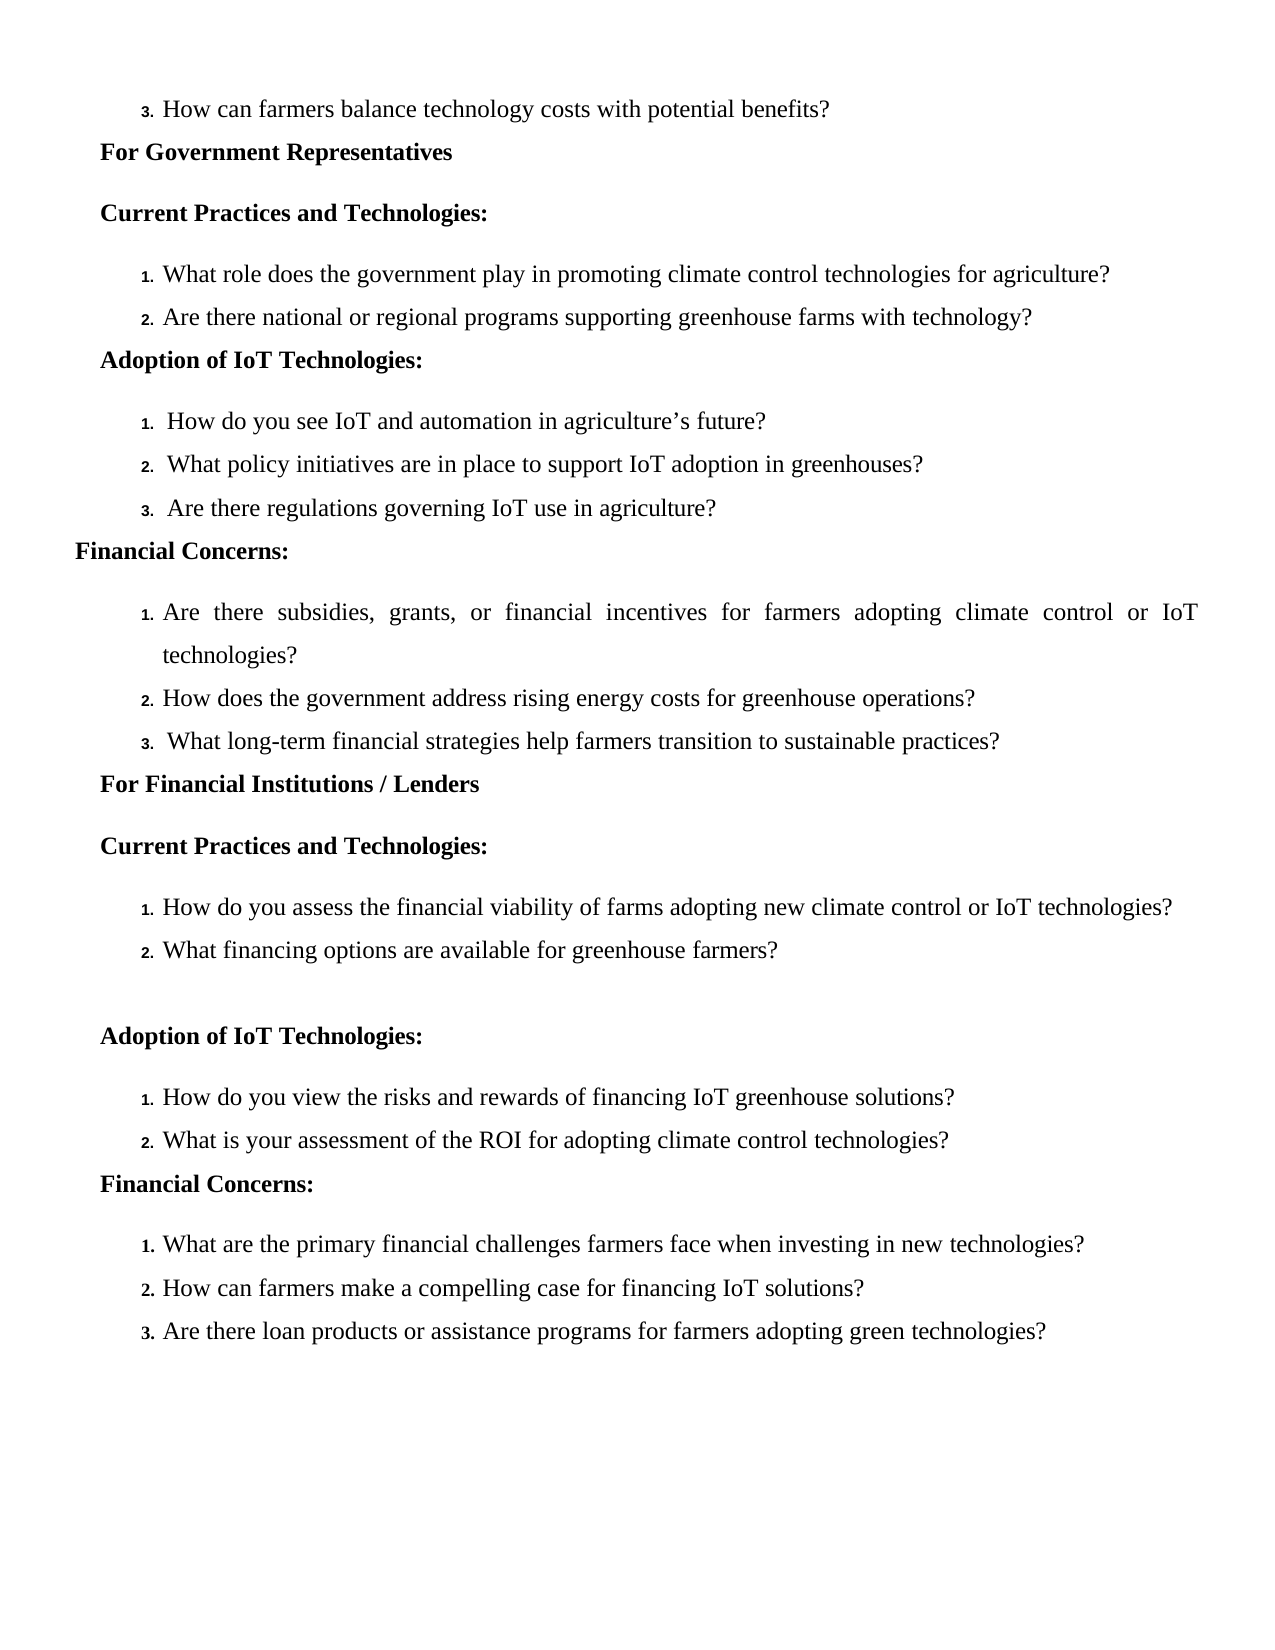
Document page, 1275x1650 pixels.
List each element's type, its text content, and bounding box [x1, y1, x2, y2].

list What financing options are available for greenhouse farmers? [141, 935, 1200, 964]
subtitle Current Practices and Technologies: [100, 831, 1200, 860]
list Are there loan products or assistance programs for farmers adopting green technologies? [141, 1316, 1200, 1345]
subtitle Adoption of IoT Technologies: [100, 345, 1200, 374]
list Are there regulations governing IoT use in agriculture? [141, 493, 1200, 521]
subtitle Financial Concerns: [75, 536, 1200, 564]
list What is your assessment of the ROI for adopting climate control technologies? [141, 1126, 1200, 1154]
list How can farmers make a compelling case for financing IoT solutions? [141, 1273, 1200, 1301]
list How do you see IoT and automation in agriculture’s future? [141, 406, 1200, 435]
subtitle Adoption of IoT Technologies: [100, 1021, 1200, 1050]
subtitle For Financial Institutions / Lenders [100, 769, 1200, 798]
list What role does the government play in promoting climate control technologies for agriculture? [141, 259, 1200, 288]
list What policy initiatives are in place to support IoT adoption in greenhouses? [141, 449, 1200, 478]
list What long-term financial strategies help farmers transition to sustainable practices? [141, 726, 1200, 755]
list Are there subsidies, grants, or financial incentives for farmers adopting climate control or IoT technologies? [141, 597, 1200, 668]
list What are the primary financial challenges farmers face when investing in new technologies? [141, 1229, 1200, 1258]
list How does the government address rising energy costs for greenhouse operations? [141, 683, 1200, 712]
list Are there national or regional programs supporting greenhouse farms with technology? [141, 302, 1200, 331]
list How do you assess the financial viability of farms adopting new climate control or IoT technologies? [141, 892, 1200, 920]
list How can farmers balance technology costs with potential benefits? [141, 94, 1200, 122]
subtitle Current Practices and Technologies: [100, 198, 1200, 227]
subtitle For Government Representatives [100, 137, 1200, 166]
subtitle Financial Concerns: [100, 1169, 1200, 1197]
list How do you view the risks and rewards of financing IoT greenhouse solutions? [141, 1082, 1200, 1111]
